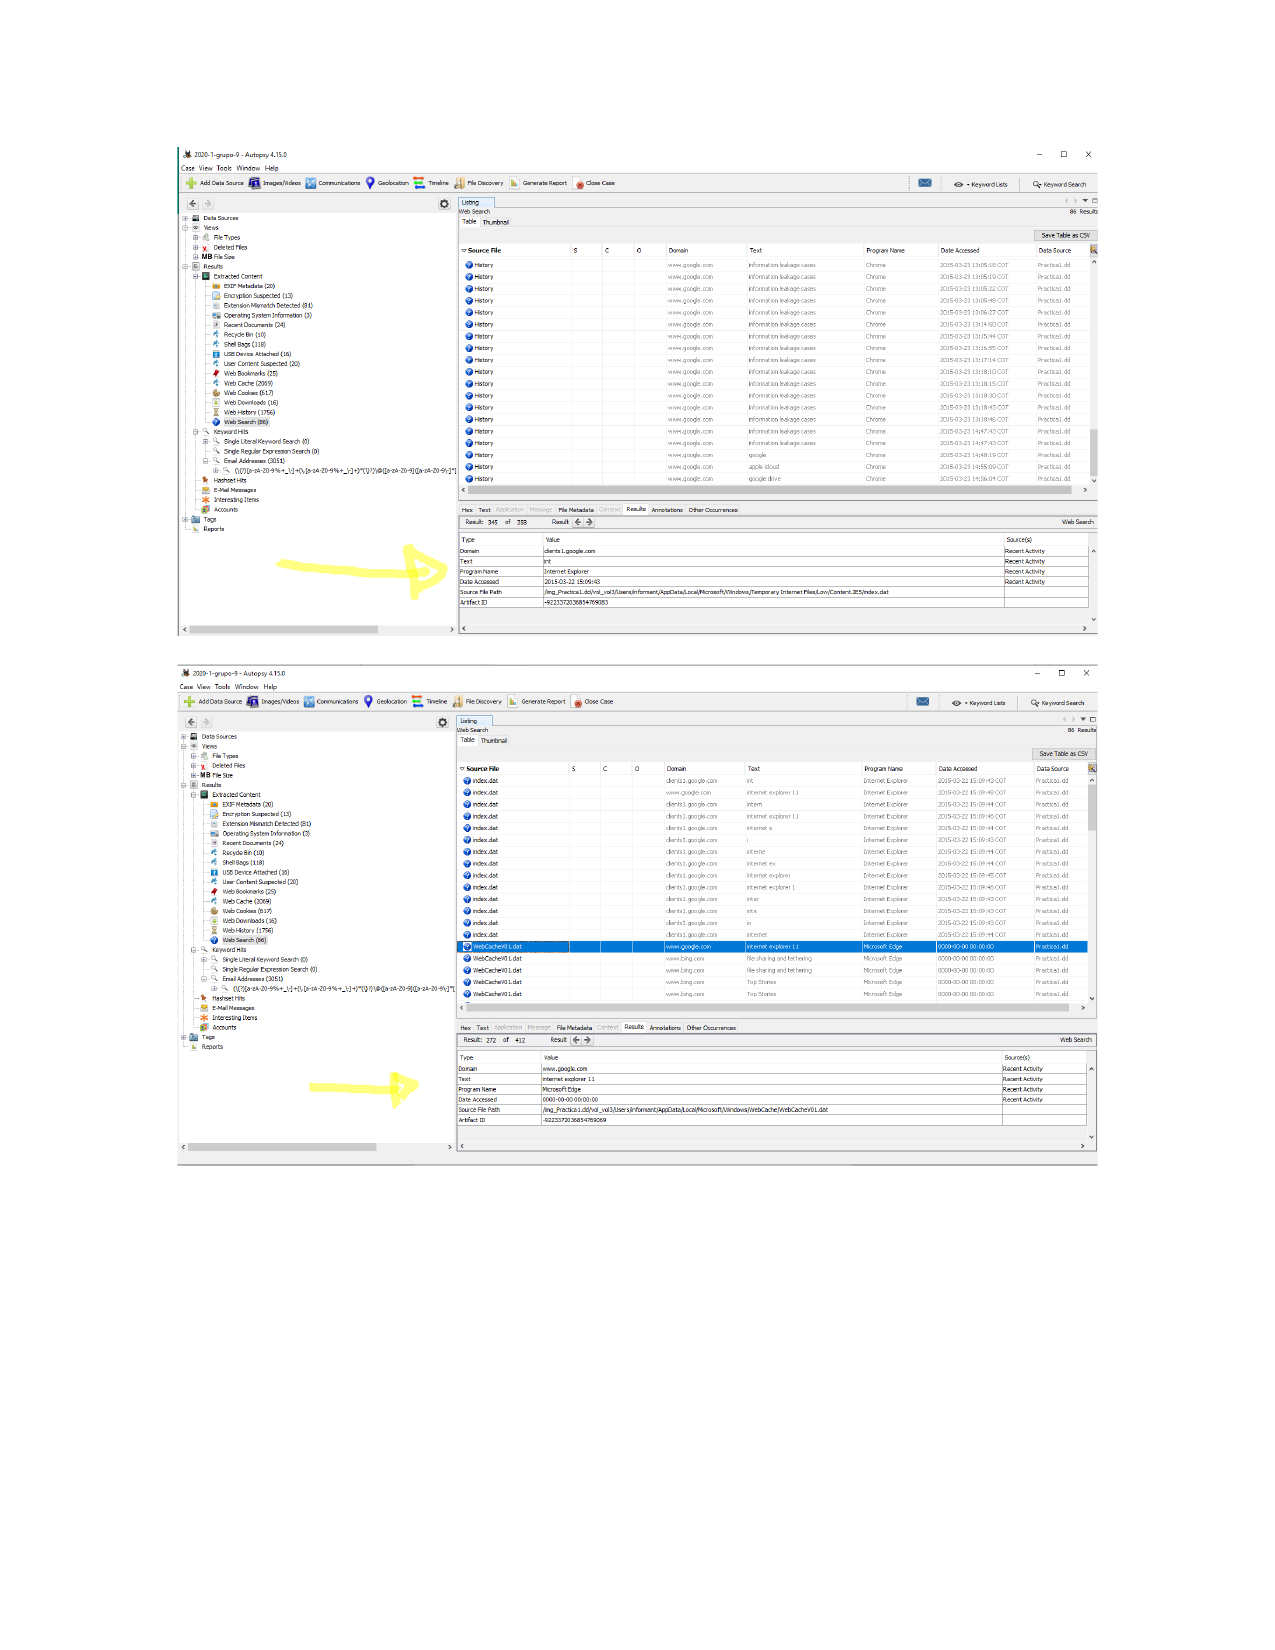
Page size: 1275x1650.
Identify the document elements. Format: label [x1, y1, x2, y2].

picture [177, 664, 1098, 1166]
picture [177, 147, 1098, 636]
